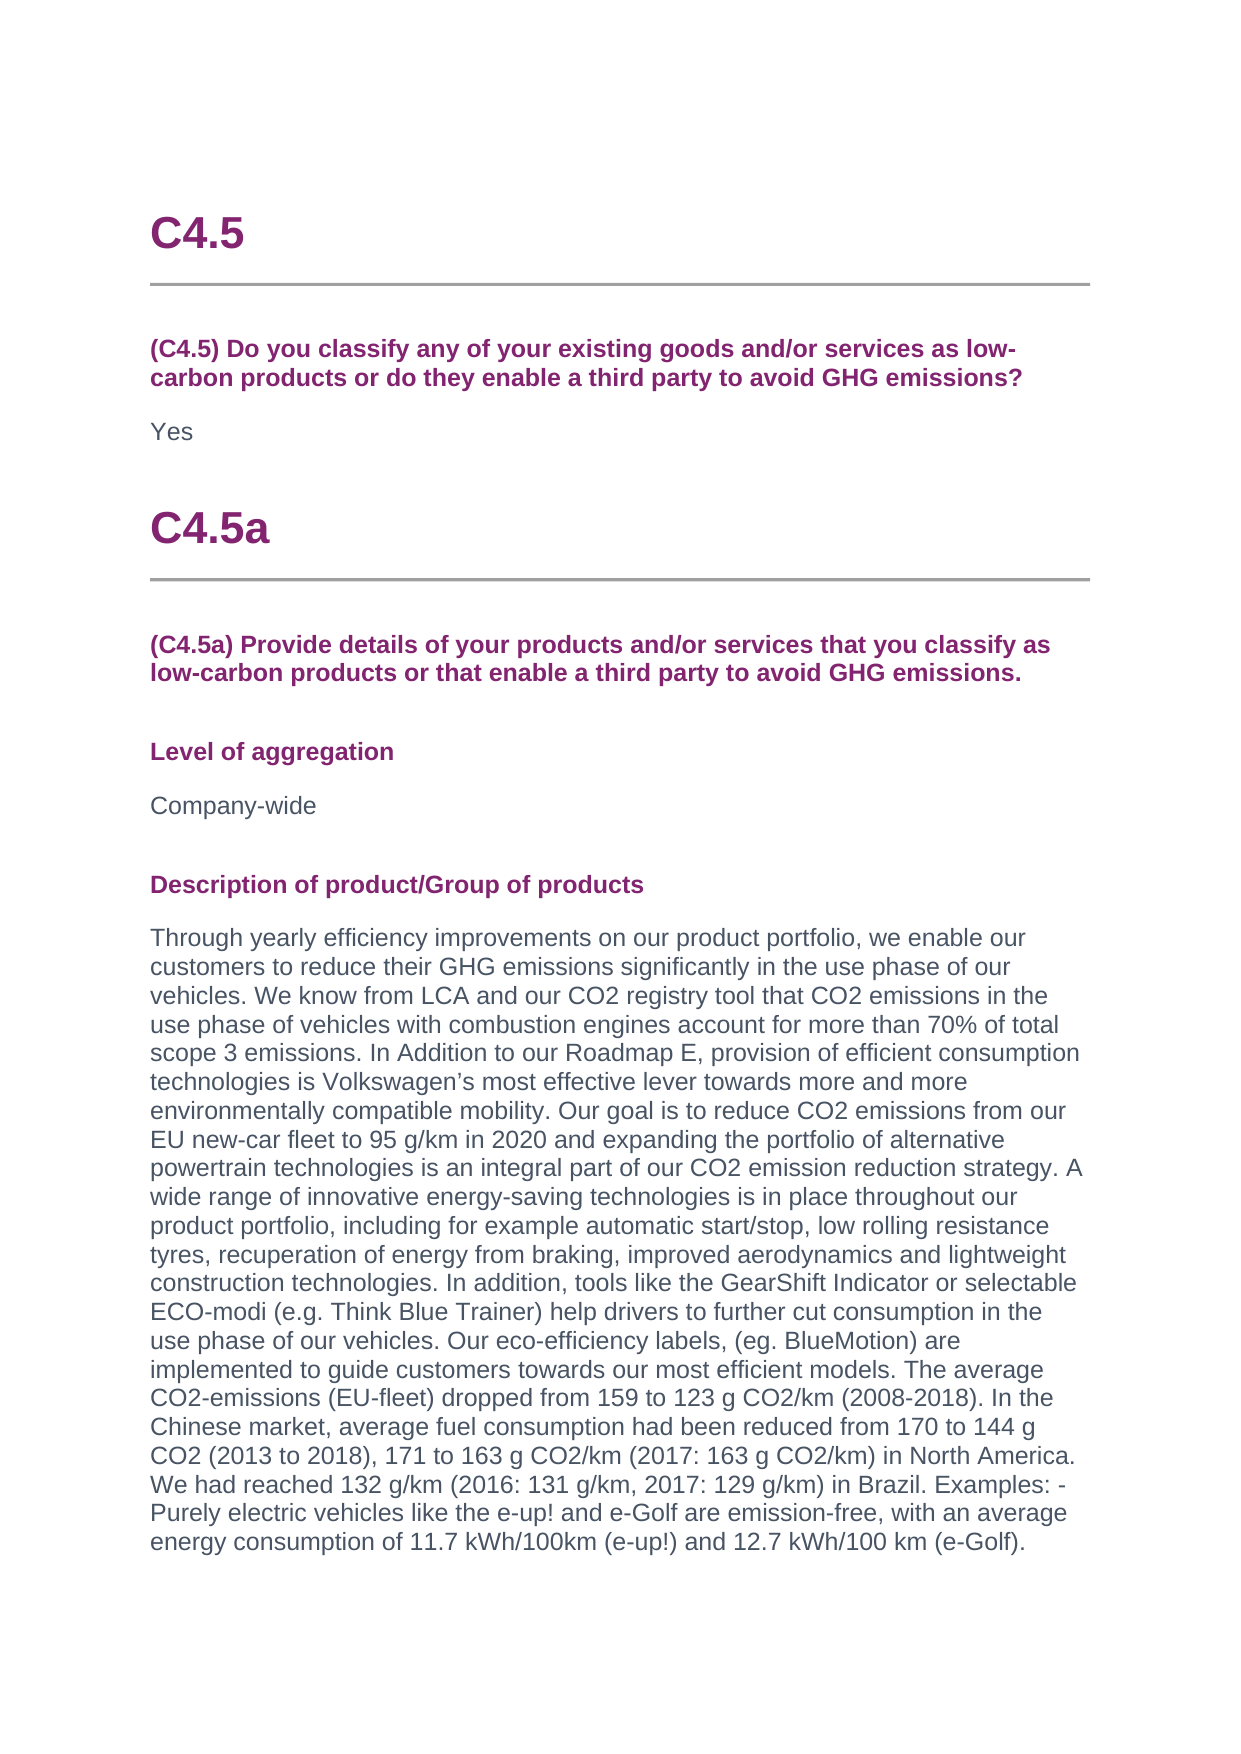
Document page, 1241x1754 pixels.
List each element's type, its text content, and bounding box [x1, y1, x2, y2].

subtitle C4.5 [150, 150, 1090, 258]
subtitle Description of product/Group of products [150, 869, 1090, 898]
subtitle C4.5a [150, 445, 1090, 553]
subtitle (C4.5a) Provide details of your products and/or services that you classify as low-carbon products or that enable a third party to avoid GHG emissions. [150, 629, 1090, 687]
subtitle (C4.5) Do you classify any of your existing goods and/or services as low-carbon products or do they enable a third party to avoid GHG emissions? [150, 334, 1090, 392]
text Through yearly efficiency improvements on our product portfolio, we enable our customers to reduce their GHG emissions significantly in the use phase of our vehicles. We know from LCA and our CO2 registry tool that CO2 emissions in the use phase of vehicles with combustion engines account for more than 70% of total scope 3 emissions. In Addition to our Roadmap E, provision of efficient consumption technologies is Volkswagen’s most effective lever towards more and more environmentally compatible mobility. Our goal is to reduce CO2 emissions from our EU new-car fleet to 95 g/km in 2020 and expanding the portfolio of alternative powertrain technologies is an integral part of our CO2 emission reduction strategy. A wide range of innovative energy-saving technologies is in place throughout our product portfolio, including for example automatic start/stop, low rolling resistance tyres, recuperation of energy from braking, improved aerodynamics and lightweight construction technologies. In addition, tools like the GearShift Indicator or selectable ECO-modi (e.g. Think Blue Trainer) help drivers to further cut consumption in the use phase of our vehicles. Our eco-efficiency labels, (eg. BlueMotion) are implemented to guide customers towards our most efficient models. The average CO2-emissions (EU-fleet) dropped from 159 to 123 g CO2/km (2008-2018). In the Chinese market, average fuel consumption had been reduced from 170 to 144 g CO2 (2013 to 2018), 171 to 163 g CO2/km (2017: 163 g CO2/km) in North America. We had reached 132 g/km (2016: 131 g/km, 2017: 129 g/km) in Brazil. Examples: - Purely electric vehicles like the e-up! and e-Golf are emission-free, with an average energy consumption of 11.7 kWh/100km (e-up!) and 12.7 kWh/100 km (e-Golf). [150, 923, 1090, 1556]
text Yes [150, 417, 1090, 445]
subtitle Level of aggregation [150, 737, 1090, 766]
text Company-wide [150, 791, 1090, 819]
